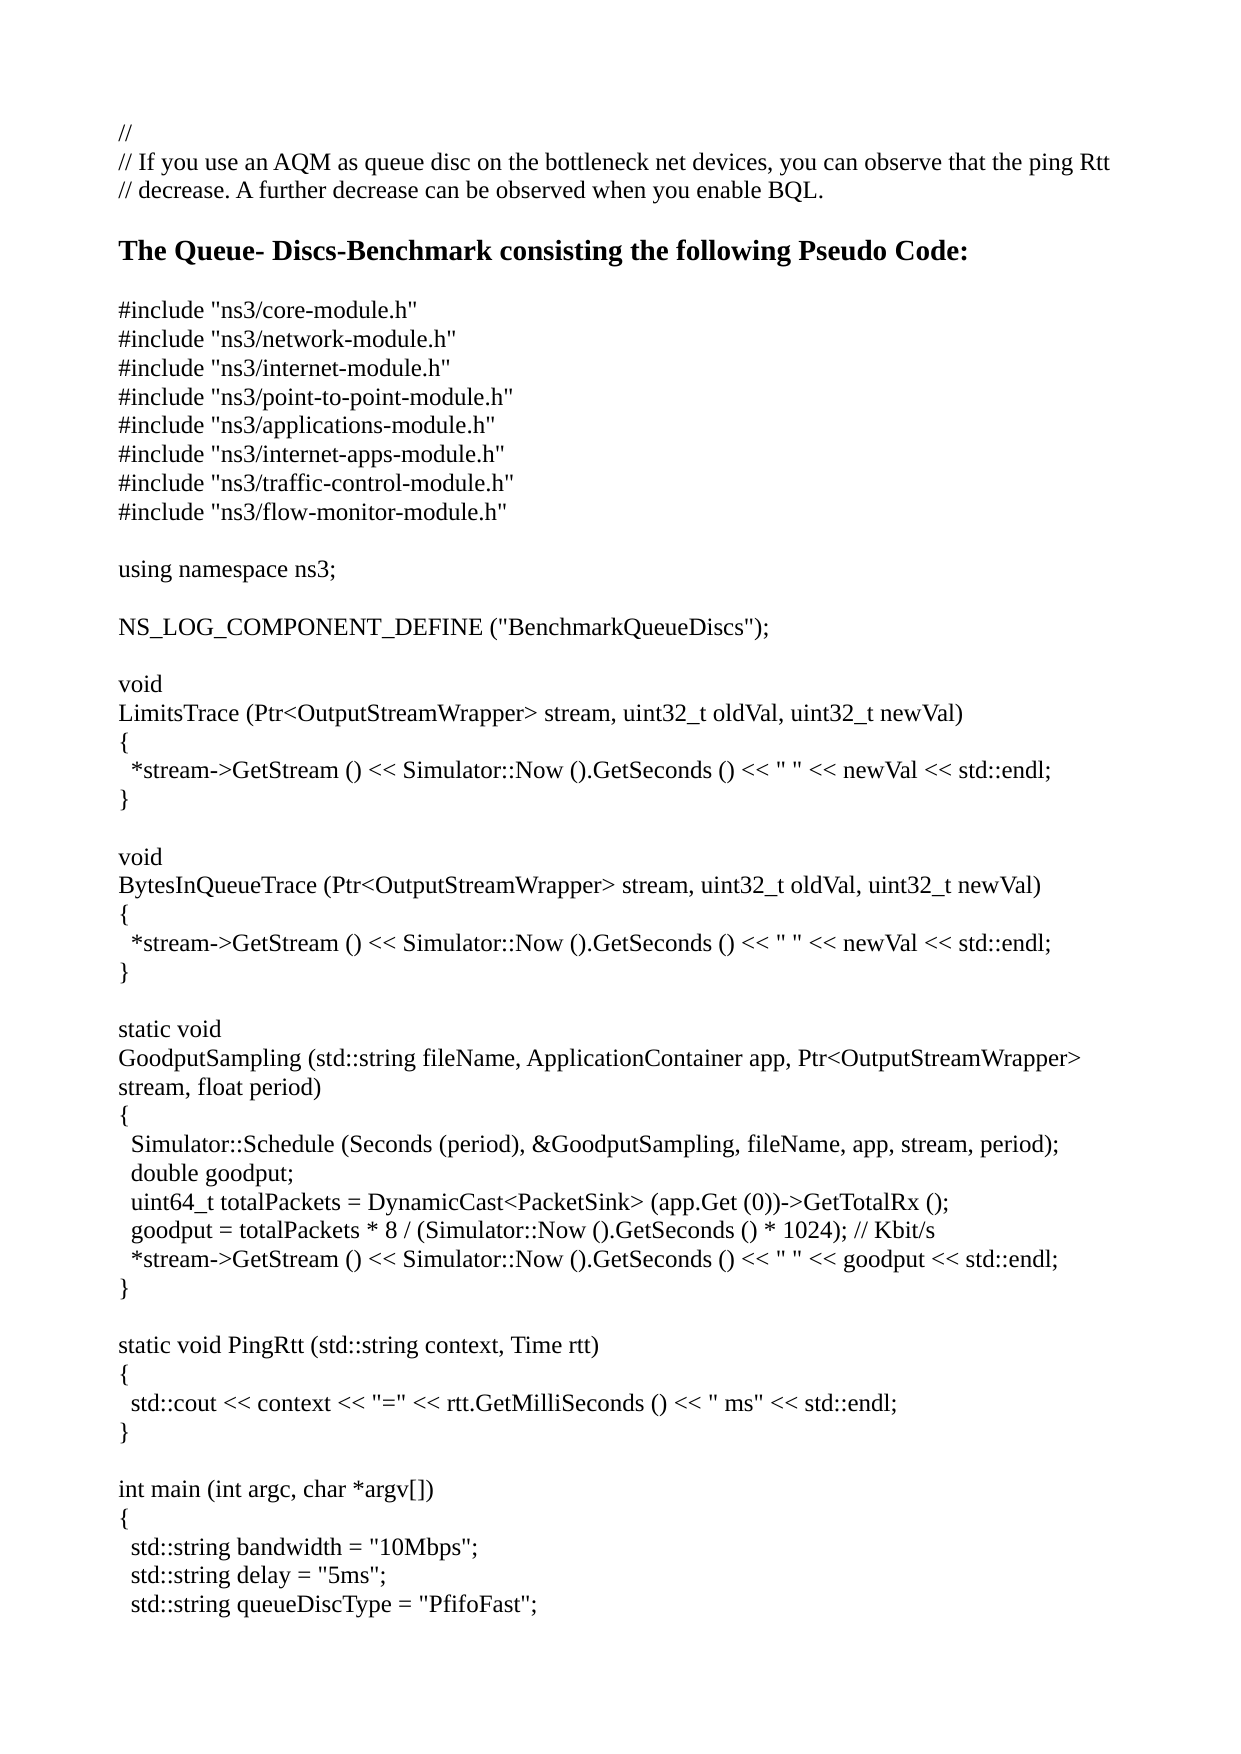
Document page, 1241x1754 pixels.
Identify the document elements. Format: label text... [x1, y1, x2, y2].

text uint64_t totalPackets = DynamicCast<PacketSink> (app.Get (0))->GetTotalRx (); [118, 1187, 1122, 1215]
text } [118, 1273, 1122, 1302]
text } [118, 1417, 1122, 1445]
text goodput = totalPackets * 8 / (Simulator::Now ().GetSeconds () * 1024); // Kbit/s [118, 1215, 1122, 1244]
text { [118, 1503, 1122, 1532]
text double goodput; [118, 1158, 1122, 1187]
text #include "ns3/point-to-point-module.h" [118, 382, 1122, 410]
text The Queue- Discs-Benchmark consisting the following Pseudo Code: [118, 233, 1122, 267]
text using namespace ns3; [118, 554, 1122, 583]
text BytesInQueueTrace (Ptr<OutputStreamWrapper> stream, uint32_t oldVal, uint32_t newVal) [118, 870, 1122, 899]
text Simulator::Schedule (Seconds (period), &GoodputSampling, fileName, app, stream, period); [118, 1129, 1122, 1158]
text static void [118, 1014, 1122, 1043]
text } [118, 784, 1122, 813]
text std::string queueDiscType = "PfifoFast"; [118, 1589, 1122, 1618]
text // If you use an AQM as queue disc on the bottleneck net devices, you can observe that the ping Rtt [118, 147, 1122, 176]
text *stream->GetStream () << Simulator::Now ().GetSeconds () << " " << goodput << std::endl; [118, 1244, 1122, 1273]
text int main (int argc, char *argv[]) [118, 1474, 1122, 1503]
text #include "ns3/core-module.h" [118, 295, 1122, 324]
text // decrease. A further decrease can be observed when you enable BQL. [118, 176, 1122, 204]
text #include "ns3/internet-module.h" [118, 353, 1122, 382]
text } [118, 957, 1122, 985]
text // [118, 118, 1122, 147]
text #include "ns3/network-module.h" [118, 324, 1122, 353]
text *stream->GetStream () << Simulator::Now ().GetSeconds () << " " << newVal << std::endl; [118, 755, 1122, 784]
text #include "ns3/applications-module.h" [118, 410, 1122, 439]
text static void PingRtt (std::string context, Time rtt) [118, 1330, 1122, 1359]
text void [118, 669, 1122, 698]
text GoodputSampling (std::string fileName, ApplicationContainer app, Ptr<OutputStreamWrapper> stream, float period) [118, 1043, 1122, 1100]
text #include "ns3/traffic-control-module.h" [118, 468, 1122, 497]
text std::cout << context << "=" << rtt.GetMilliSeconds () << " ms" << std::endl; [118, 1388, 1122, 1417]
text { [118, 899, 1122, 928]
text std::string bandwidth = "10Mbps"; [118, 1532, 1122, 1560]
text { [118, 727, 1122, 755]
text #include "ns3/internet-apps-module.h" [118, 439, 1122, 468]
text *stream->GetStream () << Simulator::Now ().GetSeconds () << " " << newVal << std::endl; [118, 928, 1122, 957]
text { [118, 1359, 1122, 1388]
text { [118, 1100, 1122, 1129]
text LimitsTrace (Ptr<OutputStreamWrapper> stream, uint32_t oldVal, uint32_t newVal) [118, 698, 1122, 727]
text NS_LOG_COMPONENT_DEFINE ("BenchmarkQueueDiscs"); [118, 612, 1122, 640]
text #include "ns3/flow-monitor-module.h" [118, 497, 1122, 525]
text void [118, 842, 1122, 870]
text std::string delay = "5ms"; [118, 1560, 1122, 1589]
